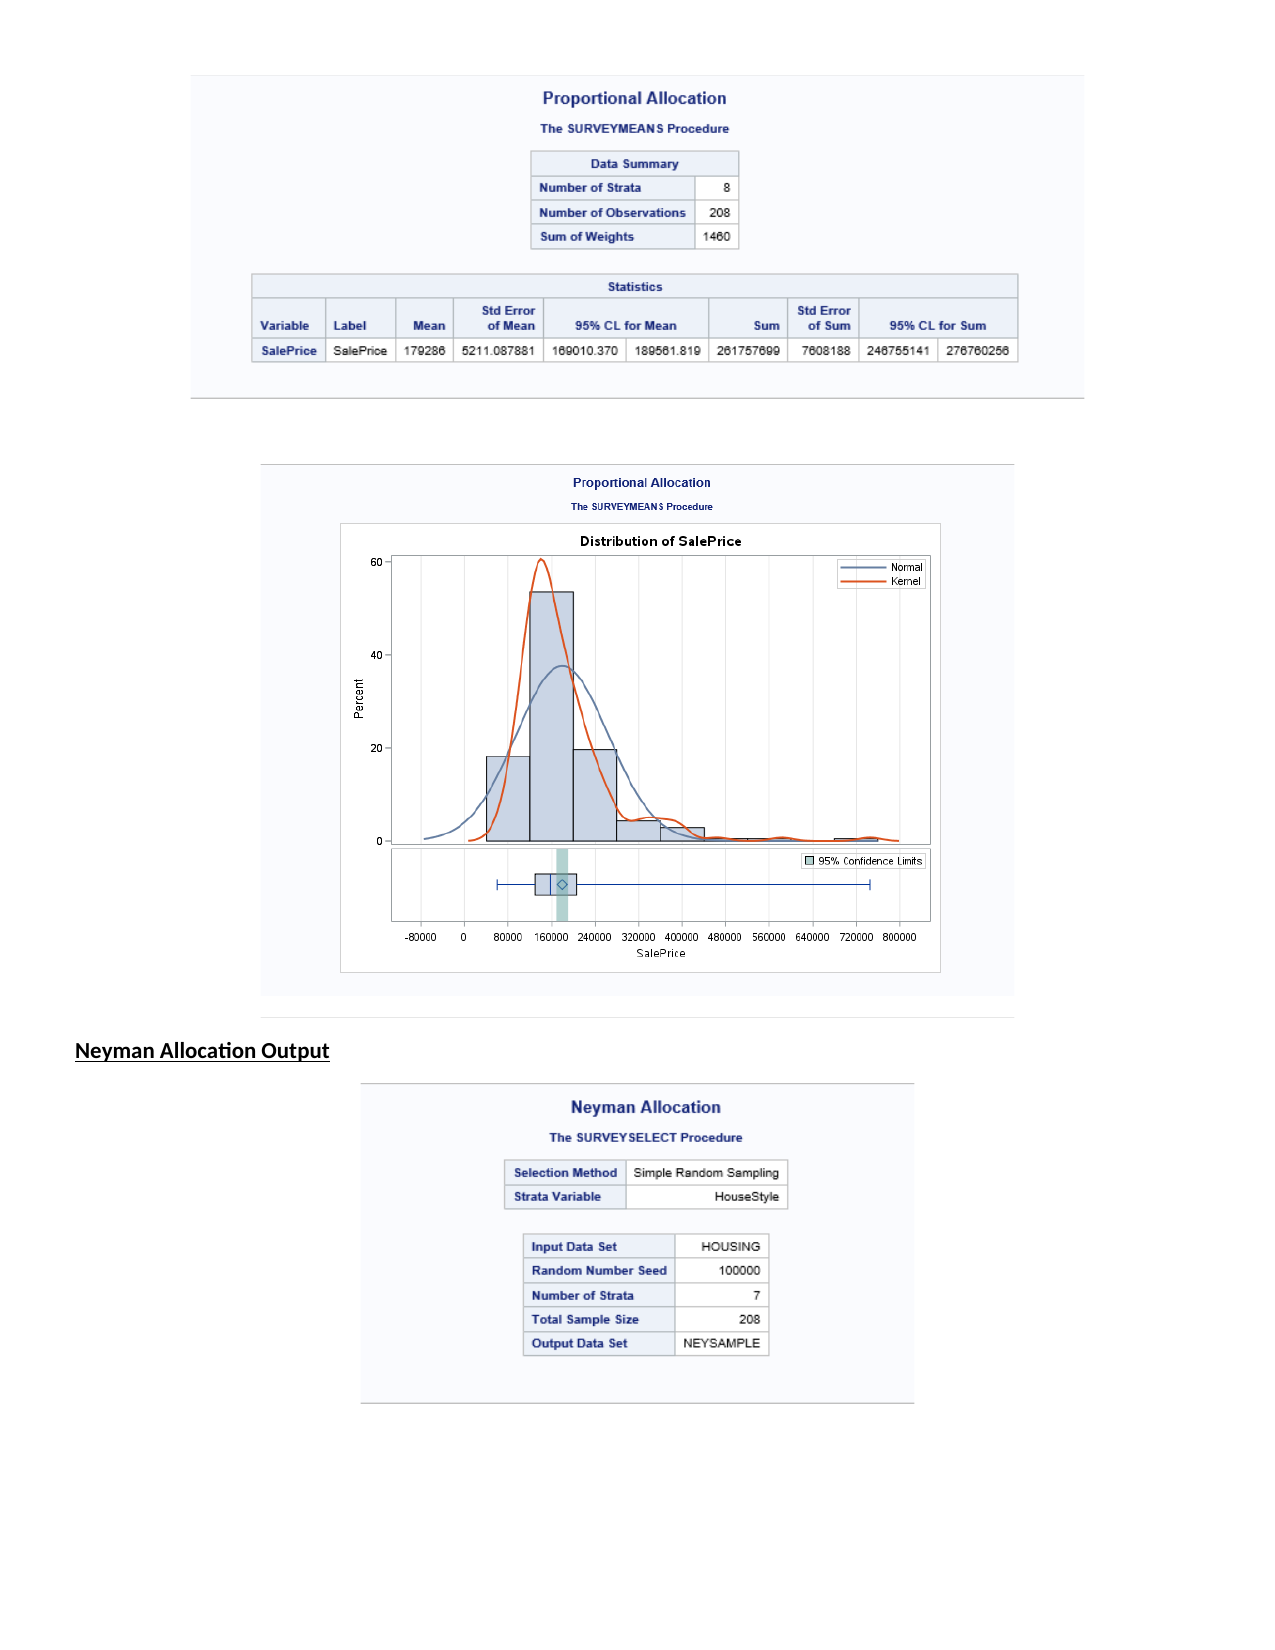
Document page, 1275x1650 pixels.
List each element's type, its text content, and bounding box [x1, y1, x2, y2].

picture [360, 1083, 915, 1404]
picture [190, 75, 1085, 399]
text Neyman Allocation Output [75, 1036, 1200, 1064]
picture [260, 464, 1015, 1018]
